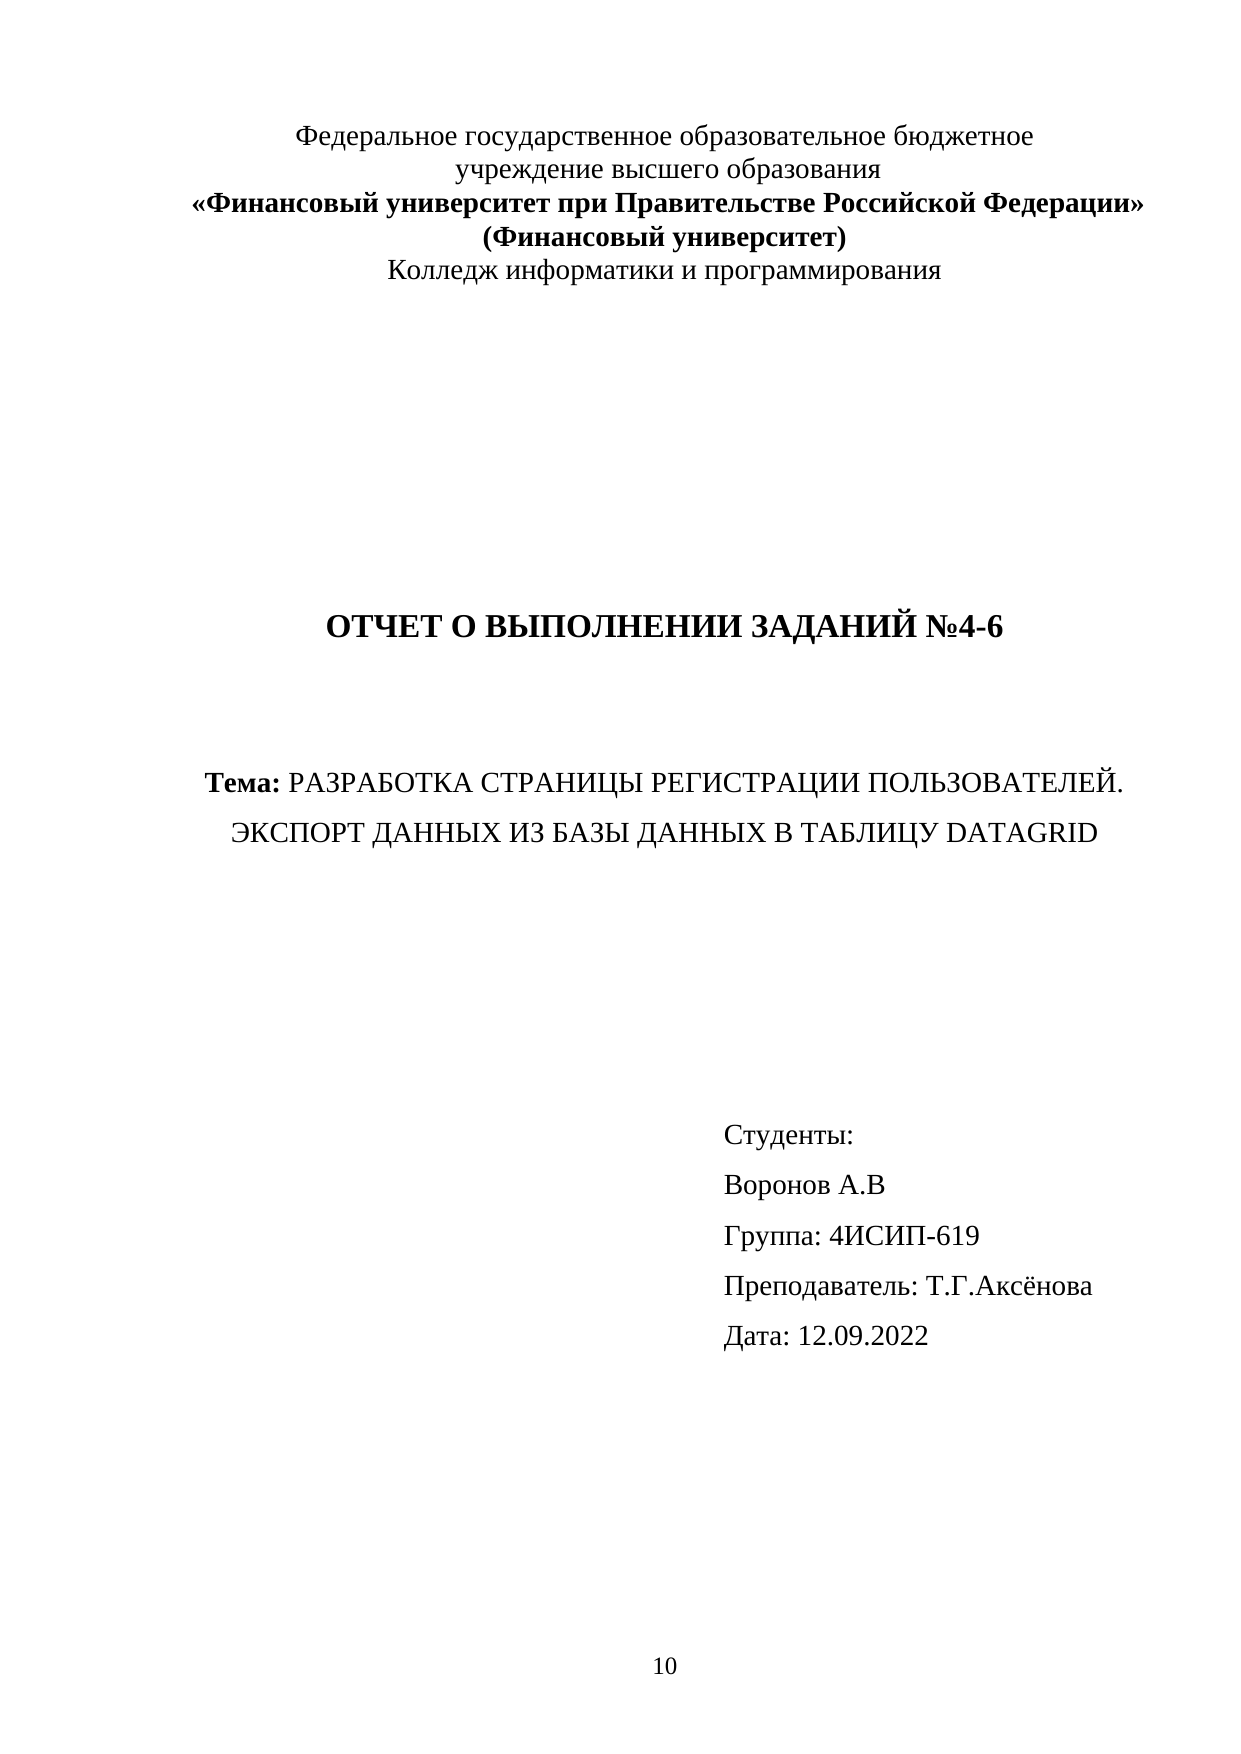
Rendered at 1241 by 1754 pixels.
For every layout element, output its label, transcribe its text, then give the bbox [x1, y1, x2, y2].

text (Финансовый университет) [177, 219, 1152, 252]
text Преподаватель: Т.Г.Аксёнова [177, 1268, 1152, 1301]
text учреждение высшего образования [177, 152, 1152, 185]
text Колледж информатики и программирования [177, 252, 1152, 286]
text Группа: 4ИСИП-619 [177, 1218, 1152, 1251]
text Студенты: [177, 1117, 1152, 1151]
text Дата: 12.09.2022 [177, 1318, 1152, 1352]
text Тема: РАЗРАБОТКА СТРАНИЦЫ РЕГИСТРАЦИИ ПОЛЬЗОВАТЕЛЕЙ. [177, 765, 1152, 798]
text Воронов А.В [177, 1167, 1152, 1201]
subtitle ОТЧЕТ О ВЫПОЛНЕНИИ ЗАДАНИЙ №4-6 [177, 607, 1152, 645]
text «Финансовый университет при Правительстве Российской Федерации» [177, 185, 1152, 219]
text Федеральное государственное образовательное бюджетное [177, 118, 1152, 152]
text ЭКСПОРТ ДАННЫХ ИЗ БАЗЫ ДАННЫХ В ТАБЛИЦУ DATAGRID [177, 815, 1152, 849]
